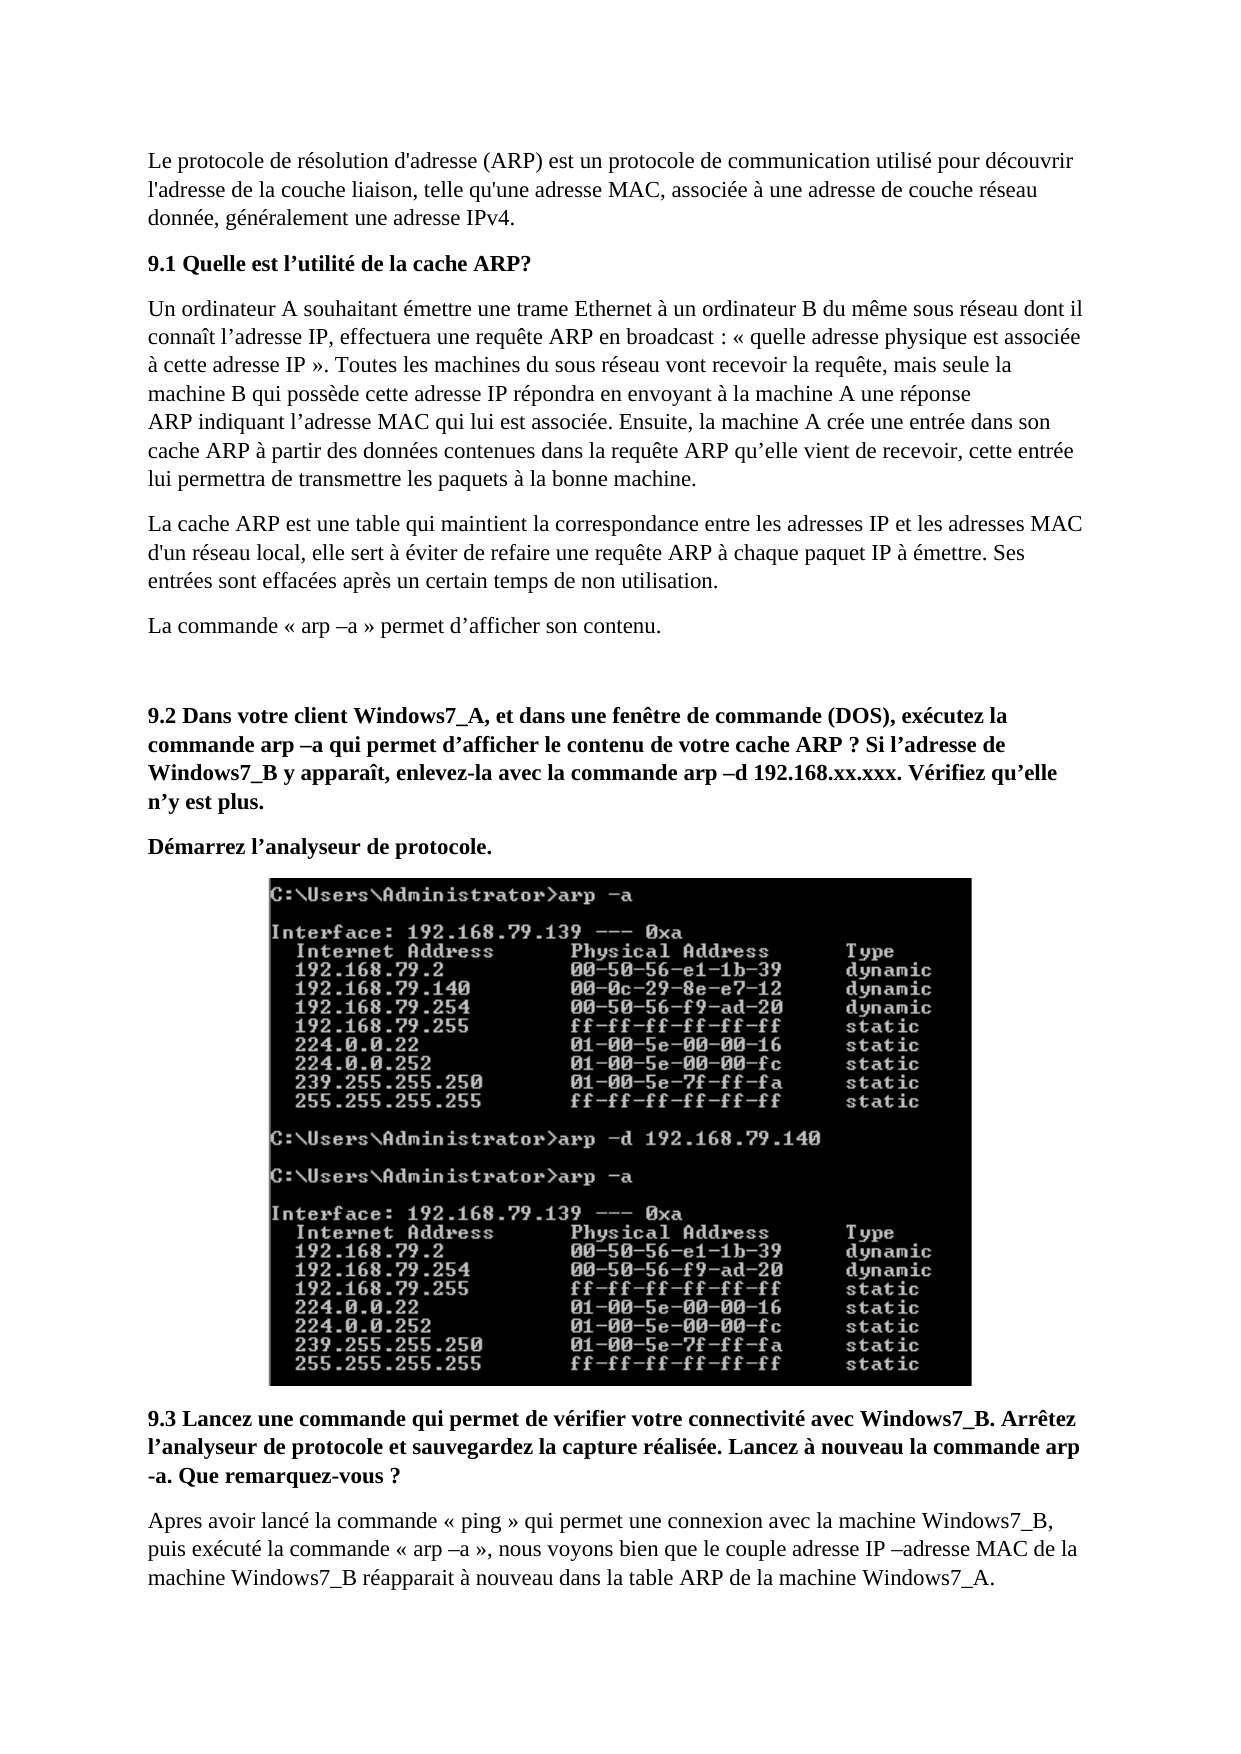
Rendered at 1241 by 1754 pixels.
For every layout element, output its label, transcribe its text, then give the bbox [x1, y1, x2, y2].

text Démarrez l’analyseur de protocole. [148, 833, 1093, 859]
text Le protocole de résolution d'adresse (ARP) est un protocole de communication utilisé pour découvrir l'adresse de la couche liaison, telle qu'une adresse MAC, associée à une adresse de couche réseau donnée, généralement une adresse IPv4. [148, 148, 1093, 231]
picture [268, 878, 972, 1386]
text 9.3 Lancez une commande qui permet de vérifier votre connectivité avec Windows7_B. Arrêtez l’analyseur de protocole et sauvegardez la capture réalisée. Lancez à nouveau la commande arp -a. Que remarquez-vous ? [148, 1405, 1093, 1488]
text Apres avoir lancé la commande « ping » qui permet une connexion avec la machine Windows7_B, puis exécuté la commande « arp –a », nous voyons bien que le couple adresse IP –adresse MAC de la machine Windows7_B réapparait à nouveau dans la table ARP de la machine Windows7_A. [148, 1507, 1093, 1590]
text La cache ARP est une table qui maintient la correspondance entre les adresses IP et les adresses MAC d'un réseau local, elle sert à éviter de refaire une requête ARP à chaque paquet IP à émettre. Ses entrées sont effacées après un certain temps de non utilisation. [148, 510, 1093, 594]
text 9.1 Quelle est l’utilité de la cache ARP? [148, 249, 1093, 276]
text 9.2 Dans votre client Windows7_A, et dans une fenêtre de commande (DOS), exécutez la commande arp –a qui permet d’afficher le contenu de votre cache ARP ? Si l’adresse de Windows7_B y apparaît, enlevez-la avec la commande arp –d 192.168.xx.xxx. Vérifiez qu’elle n’y est plus. [148, 703, 1093, 814]
text Un ordinateur A souhaitant émettre une trame Ethernet à un ordinateur B du même sous réseau dont il connaît l’adresse IP, effectuera une requête ARP en broadcast : « quelle adresse physique est associée à cette adresse IP ». Toutes les machines du sous réseau vont recevoir la requête, mais seule la machine B qui possède cette adresse IP répondra en envoyant à la machine A une réponse ARP indiquant l’adresse MAC qui lui est associée. Ensuite, la machine A crée une entrée dans son cache ARP à partir des données contenues dans la requête ARP qu’elle vient de recevoir, cette entrée lui permettra de transmettre les paquets à la bonne machine. [148, 295, 1093, 492]
text La commande « arp –a » permet d’afficher son contenu. [148, 612, 1093, 639]
